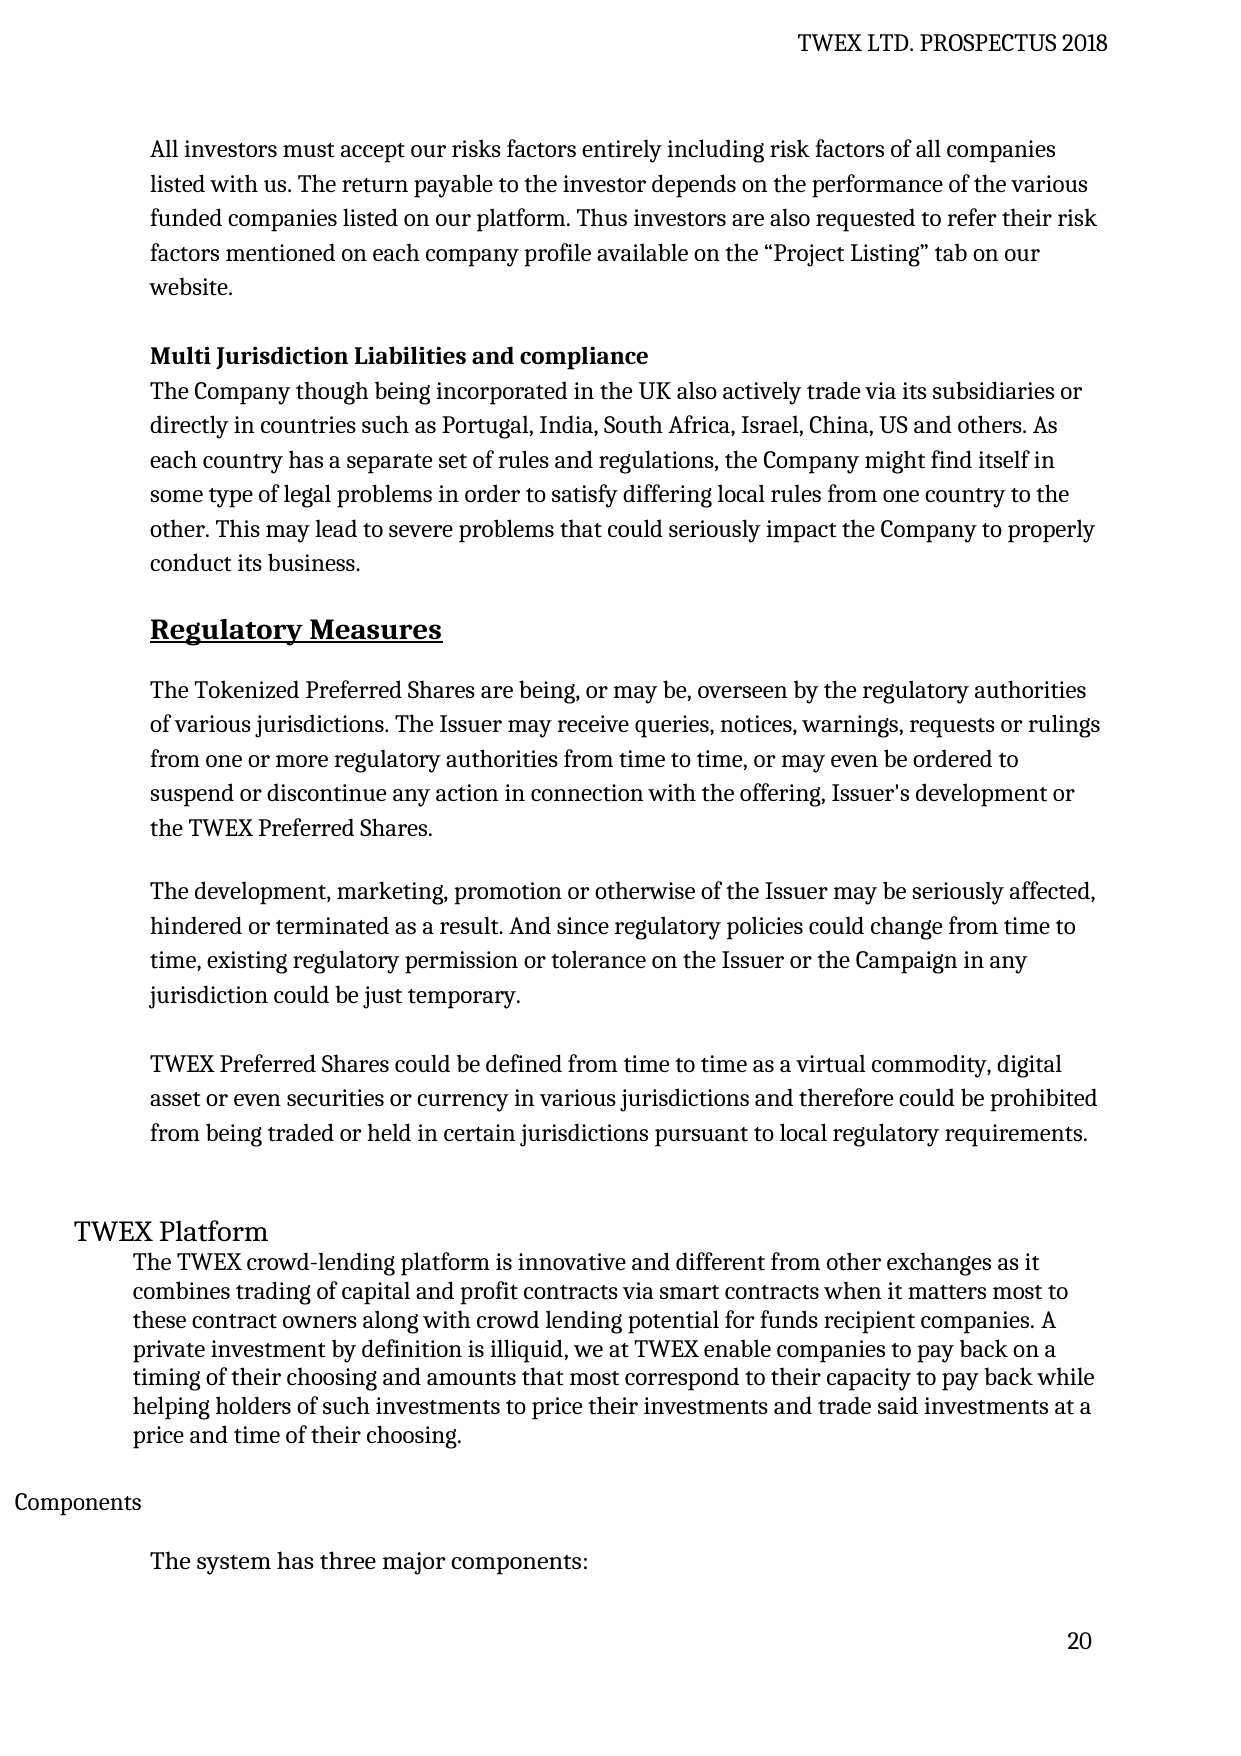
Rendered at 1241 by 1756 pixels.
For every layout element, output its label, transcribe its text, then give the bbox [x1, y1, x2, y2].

text Regulatory Measures [150, 613, 1108, 646]
text TWEX Platform [74, 1215, 1108, 1248]
text The system has three major components: [150, 1547, 1108, 1576]
text The TWEX crowd-lending platform is innovative and different from other exchanges as it combines trading of capital and profit contracts via smart contracts when it matters most to these contract owners along with crowd lending potential for funds recipient companies. A private investment by definition is illiquid, we at TWEX enable companies to pay back on a timing of their choosing and amounts that most correspond to their capacity to pay back while helping holders of such investments to price their investments and trade said investments at a price and time of their choosing. [133, 1248, 1108, 1449]
text The Tokenized Preferred Shares are being, or may be, overseen by the regulatory authorities of various jurisdictions. The Issuer may receive queries, notices, warnings, requests or rulings from one or more regulatory authorities from time to time, or may even be ordered to suspend or discontinue any action in connection with the offering, Issuer's development or the TWEX Preferred Shares. [150, 676, 1108, 842]
text The Company though being incorporated in the UK also actively trade via its subsidiaries or directly in countries such as Portugal, India, South Africa, Israel, China, US and others. As each country has a separate set of rules and regulations, the Company might find itself in some type of legal problems in order to satisfy differing local rules from one country to the other. This may lead to severe problems that could seriously impact the Company to properly conduct its business. [150, 377, 1108, 578]
text Components [14, 1488, 1108, 1517]
text TWEX Preferred Shares could be defined from time to time as a virtual commodity, digital asset or even securities or currency in various jurisdictions and therefore could be prohibited from being traded or held in certain jurisdictions pursuant to local regulatory requirements. [150, 1049, 1108, 1147]
text Multi Jurisdiction Liabilities and compliance [150, 342, 1108, 371]
text All investors must accept our risks factors entirely including risk factors of all companies listed with us. The return payable to the investor depends on the performance of the various funded companies listed on our platform. Thus investors are also requested to refer their risk factors mentioned on each company profile available on the “Project Listing” tab on our website. [150, 135, 1108, 302]
text The development, marketing, promotion or otherwise of the Issuer may be seriously affected, hindered or terminated as a result. And since regulatory policies could change from time to time, existing regulatory permission or tolerance on the Issuer or the Campaign in any jurisdiction could be just temporary. [150, 877, 1108, 1009]
